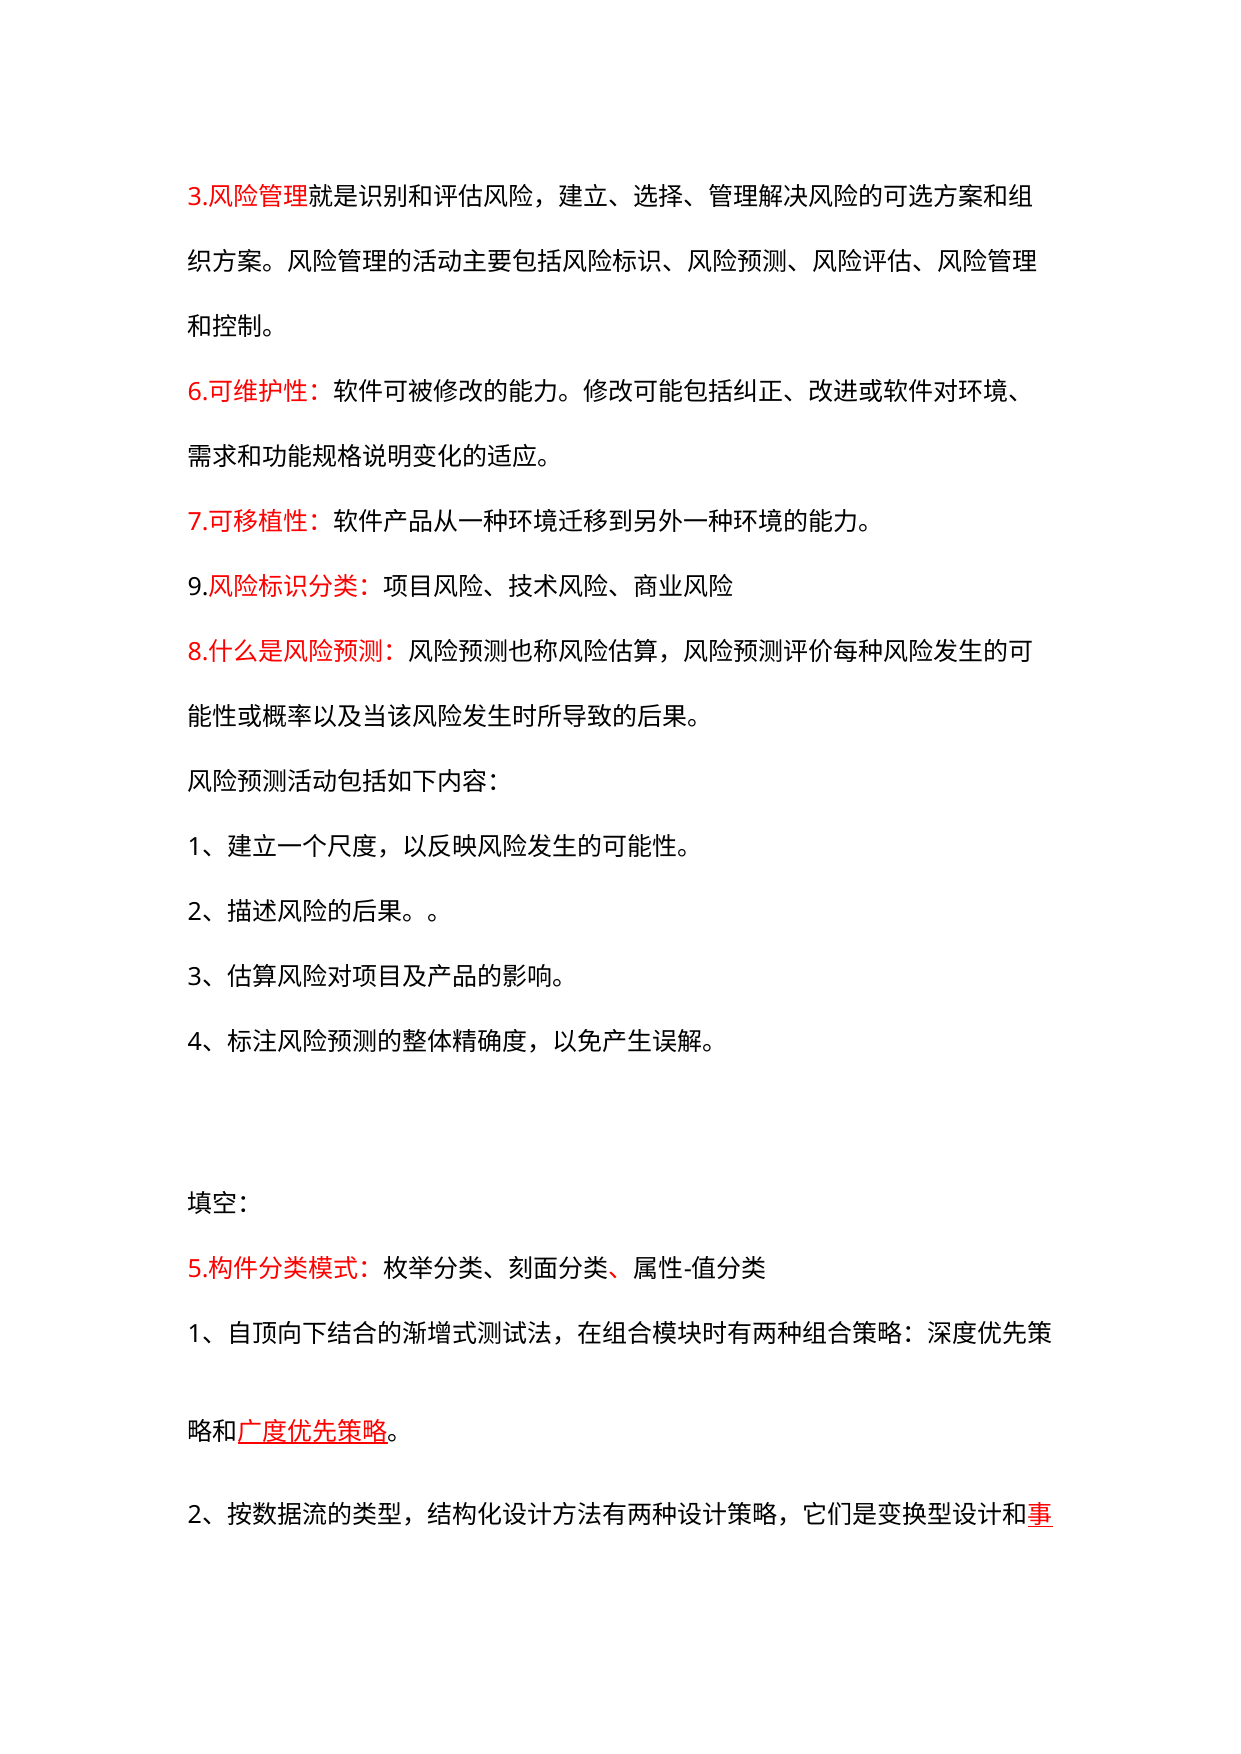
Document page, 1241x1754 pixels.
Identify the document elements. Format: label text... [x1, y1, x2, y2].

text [187, 1480, 1053, 1545]
text 1、自顶向下结合的渐增式测试法，在组合模块时有两种组合策略：深度优先策略和广度优先策略。 [187, 1299, 1053, 1462]
text 6.可维护性：软件可被修改的能力。修改可能包括纠正、改进或软件对环境、需求和功能规格说明变化的适应。 [187, 357, 1053, 487]
text 风险预测活动包括如下内容： 1、建立一个尺度，以反映风险发生的可能性。 2、描述风险的后果。。 3、估算风险对项目及产品的影响。 [187, 747, 1053, 1007]
text 填空： [187, 1169, 1053, 1234]
text 3.风险管理就是识别和评估风险，建立、选择、管理解决风险的可选方案和组织方案。风险管理的活动主要包括风险标识、风险预测、风险评估、风险管理和控制。 [187, 162, 1053, 357]
text 4、标注风险预测的整体精确度，以免产生误解。 [187, 1007, 1053, 1072]
text 7.可移植性：软件产品从一种环境迁移到另外一种环境的能力。 [187, 487, 1053, 552]
text 8.什么是风险预测：风险预测也称风险估算，风险预测评价每种风险发生的可能性或概率以及当该风险发生时所导致的后果。 [187, 617, 1053, 747]
text 5.构件分类模式：枚举分类、刻面分类、属性-值分类 [187, 1234, 1053, 1299]
text 9.风险标识分类：项目风险、技术风险、商业风险 [187, 552, 1053, 617]
